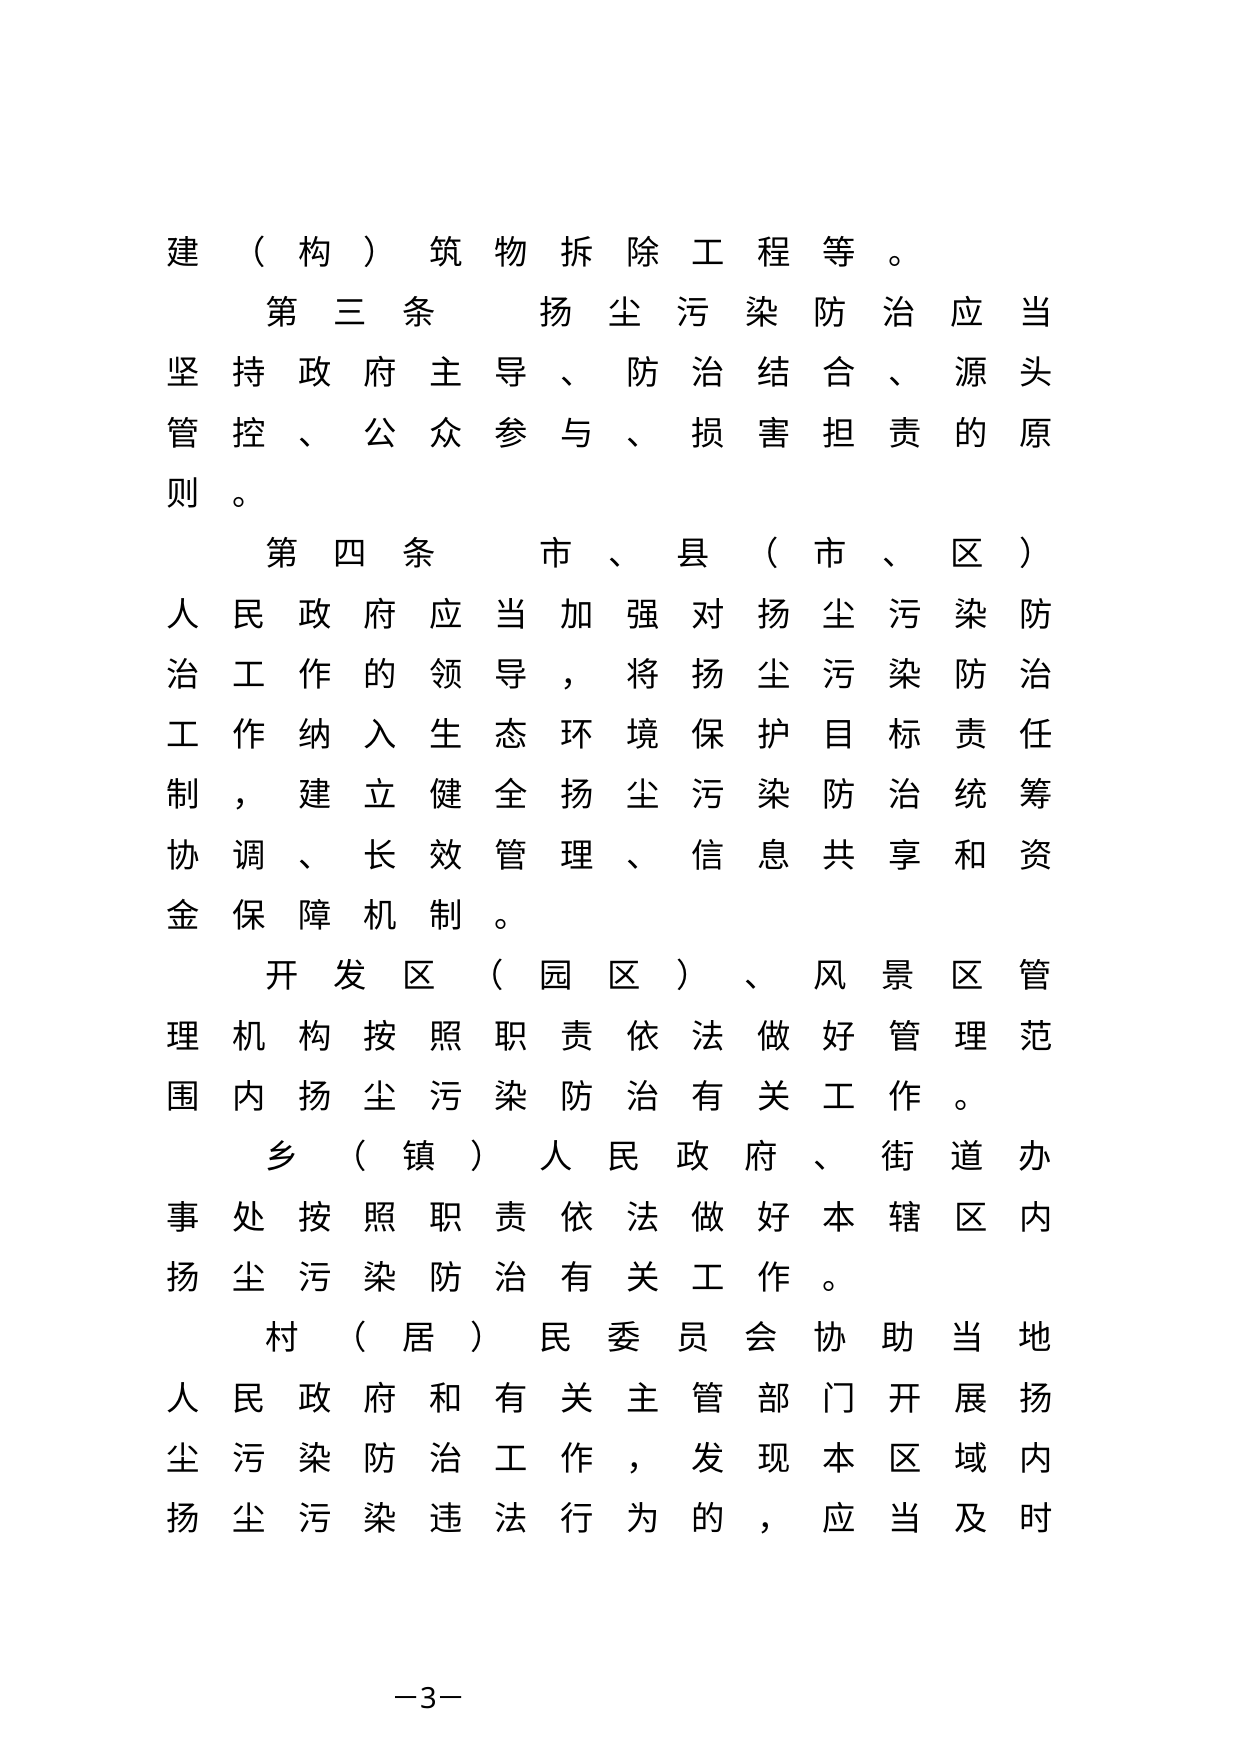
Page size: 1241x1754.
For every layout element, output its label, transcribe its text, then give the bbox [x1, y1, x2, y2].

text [167, 1305, 1085, 1546]
text 开发区（园区）、风景区管理机构按照职责依法做好管理范围内扬尘污染防治有关工作。 [167, 943, 1085, 1124]
text 第四条 市、县（市、区）人民政府应当加强对扬尘污染防治工作的领导，将扬尘污染防治工作纳入生态环境保护目标责任制，建立健全扬尘污染防治统筹协调、长效管理、信息共享和资金保障机制。 [167, 521, 1085, 943]
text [167, 219, 1085, 280]
text 第三条 扬尘污染防治应当坚持政府主导、防治结合、源头管控、公众参与、损害担责的原则。 [167, 280, 1085, 521]
text 乡（镇）人民政府、街道办事处按照职责依法做好本辖区内扬尘污染防治有关工作。 [167, 1124, 1085, 1305]
